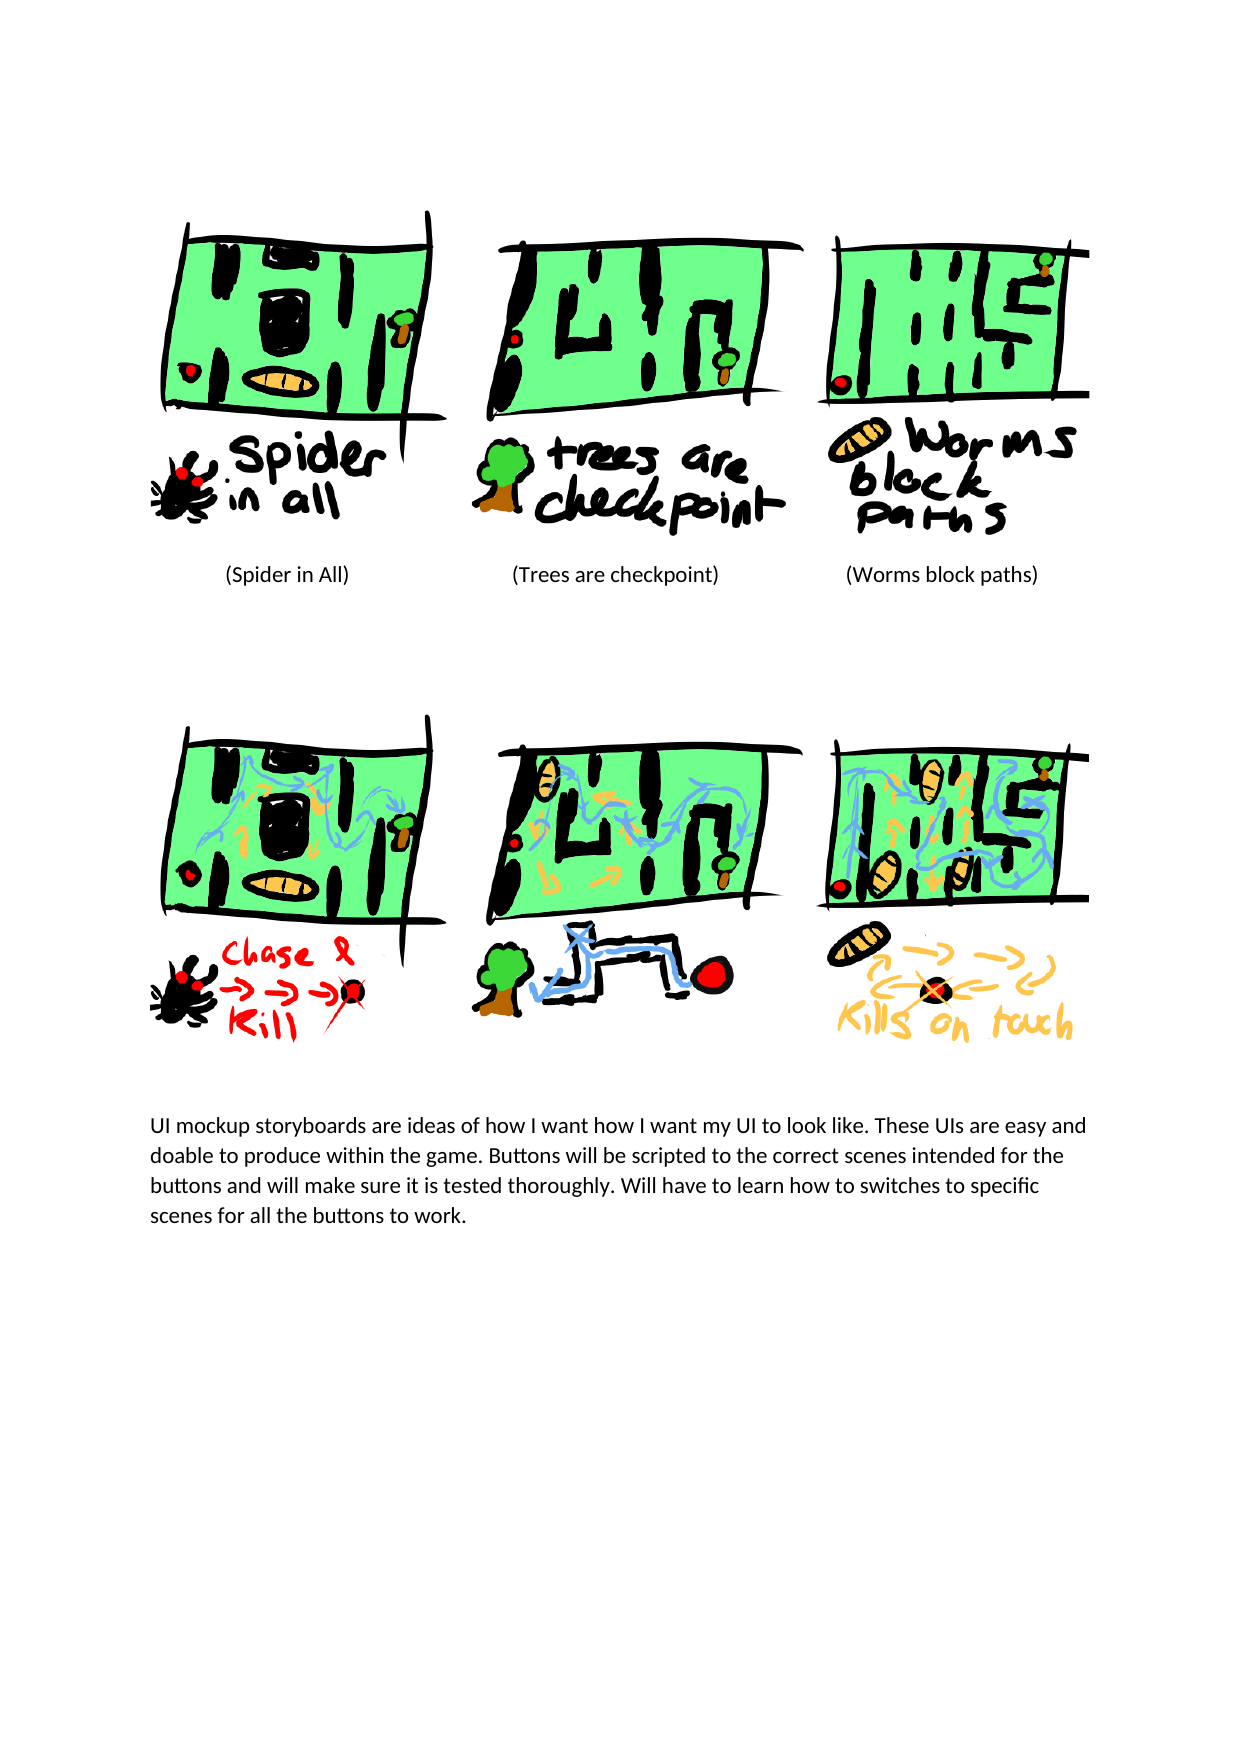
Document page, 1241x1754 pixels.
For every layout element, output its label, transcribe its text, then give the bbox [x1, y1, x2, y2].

picture [150, 150, 1090, 542]
text (Spider in All) (Trees are checkpoint) (Worms block paths) [150, 560, 1090, 588]
picture [150, 653, 1089, 1046]
text UI mockup storyboards are ideas of how I want how I want my UI to look like. These UIs are easy and doable to produce within the game. Buttons will be scripted to the correct scenes intended for the buttons and will make sure it is tested thoroughly. Will have to learn how to switches to specific scenes for all the buttons to work. [150, 1111, 1090, 1229]
